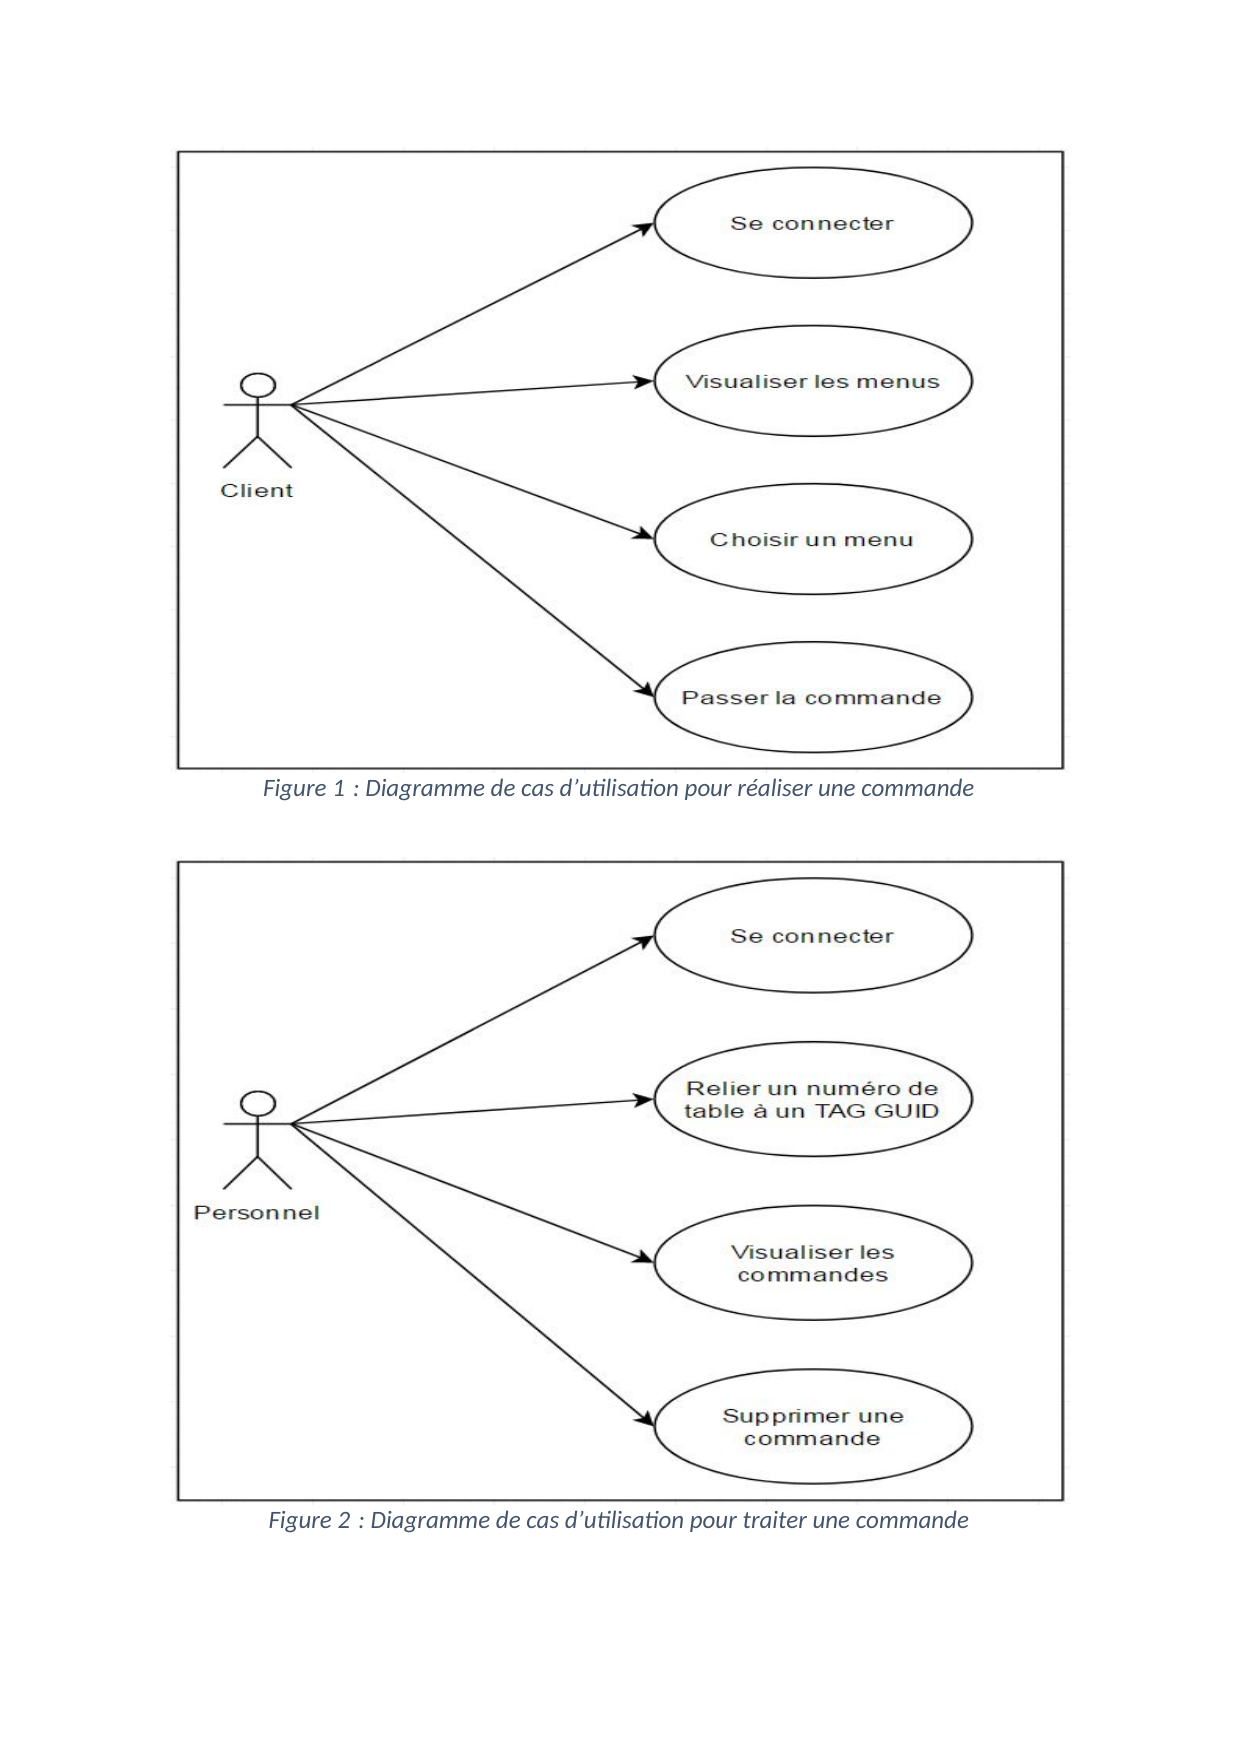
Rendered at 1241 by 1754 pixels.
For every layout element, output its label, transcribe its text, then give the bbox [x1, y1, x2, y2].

text Figure 2 : Diagramme de cas d’utilisation pour traiter une commande [148, 1504, 1093, 1535]
picture [170, 857, 1071, 1505]
picture [170, 147, 1071, 773]
text Figure 1 : Diagramme de cas d’utilisation pour réaliser une commande [148, 773, 1093, 803]
